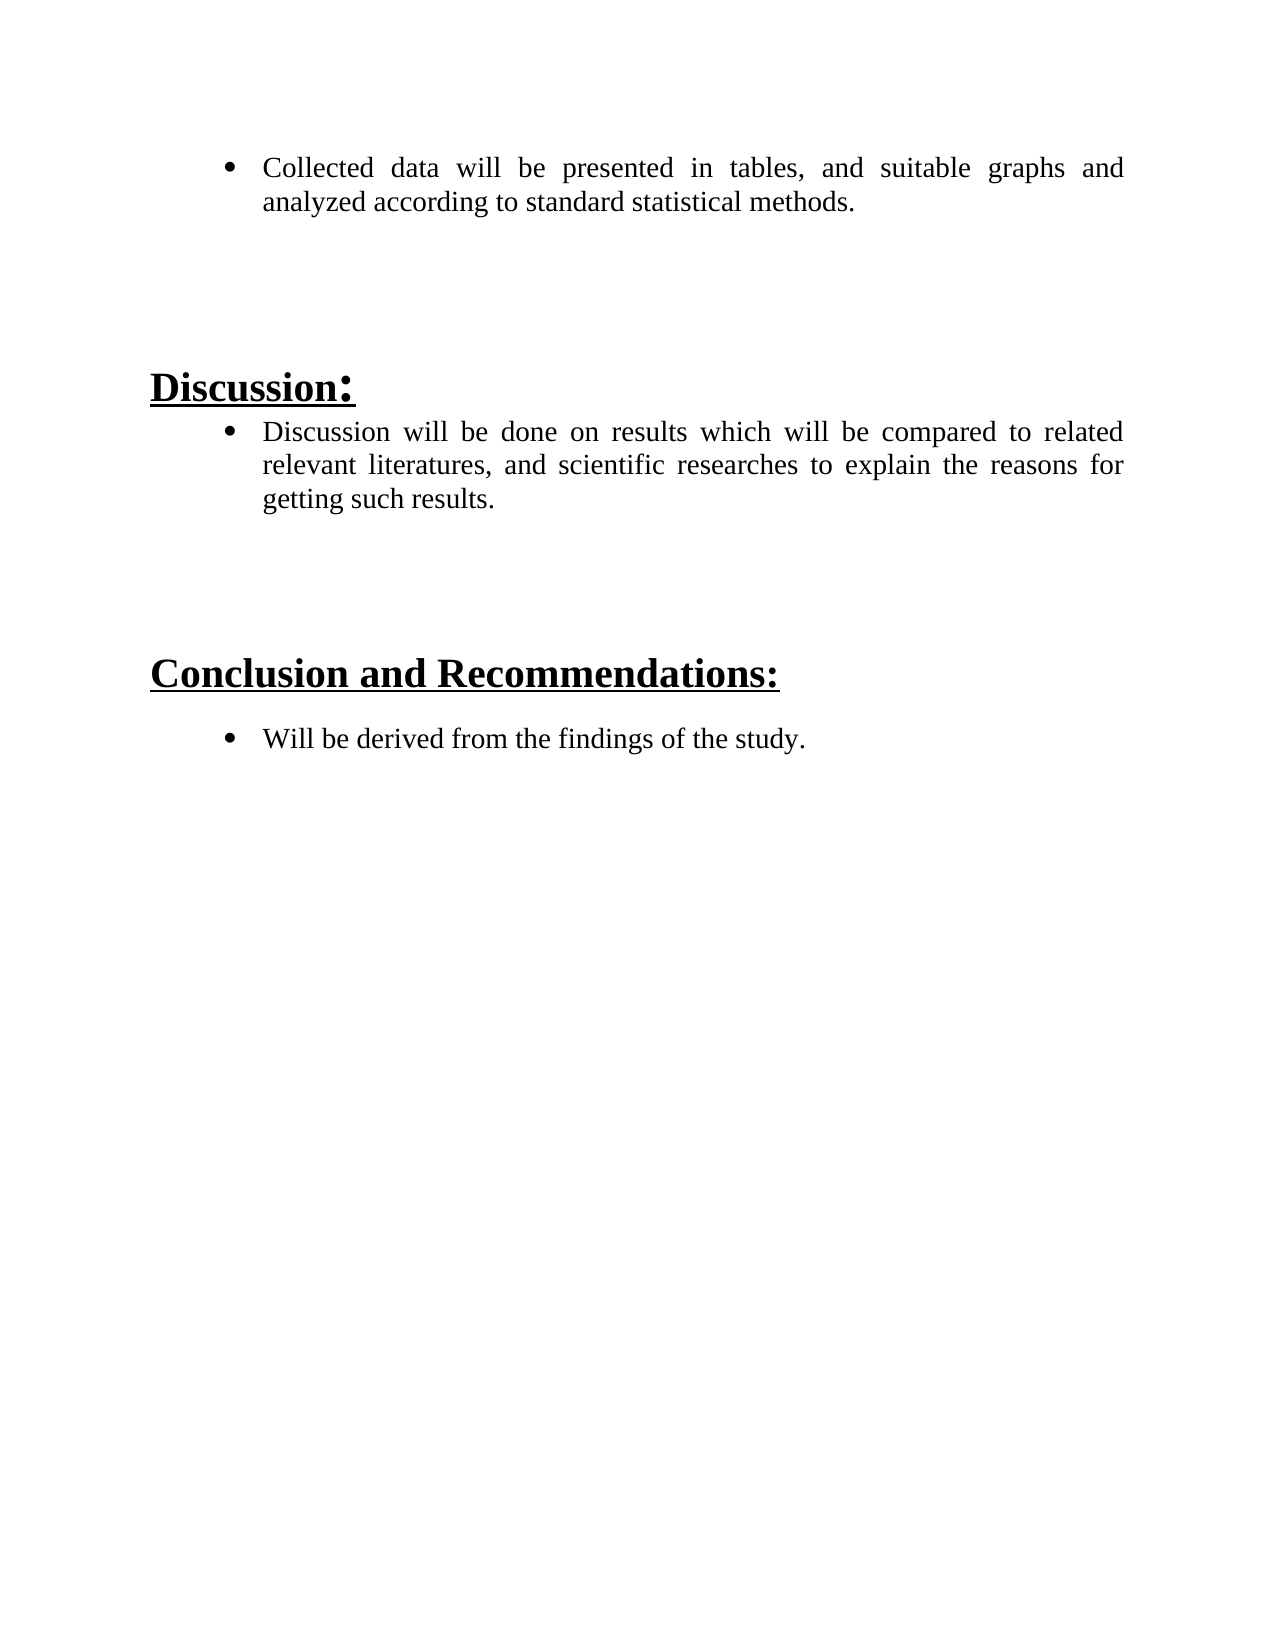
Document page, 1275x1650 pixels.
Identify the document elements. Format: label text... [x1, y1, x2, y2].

list Will be derived from the findings of the study. [225, 721, 1125, 755]
text Conclusion and Recommendations: [150, 648, 1125, 696]
text Discussion: [150, 351, 1125, 414]
list Collected data will be presented in tables, and suitable graphs and analyzed according to standard statistical methods. [225, 150, 1125, 217]
list Discussion will be done on results which will be compared to related relevant literatures, and scientific researches to explain the reasons for getting such results. [225, 414, 1125, 514]
